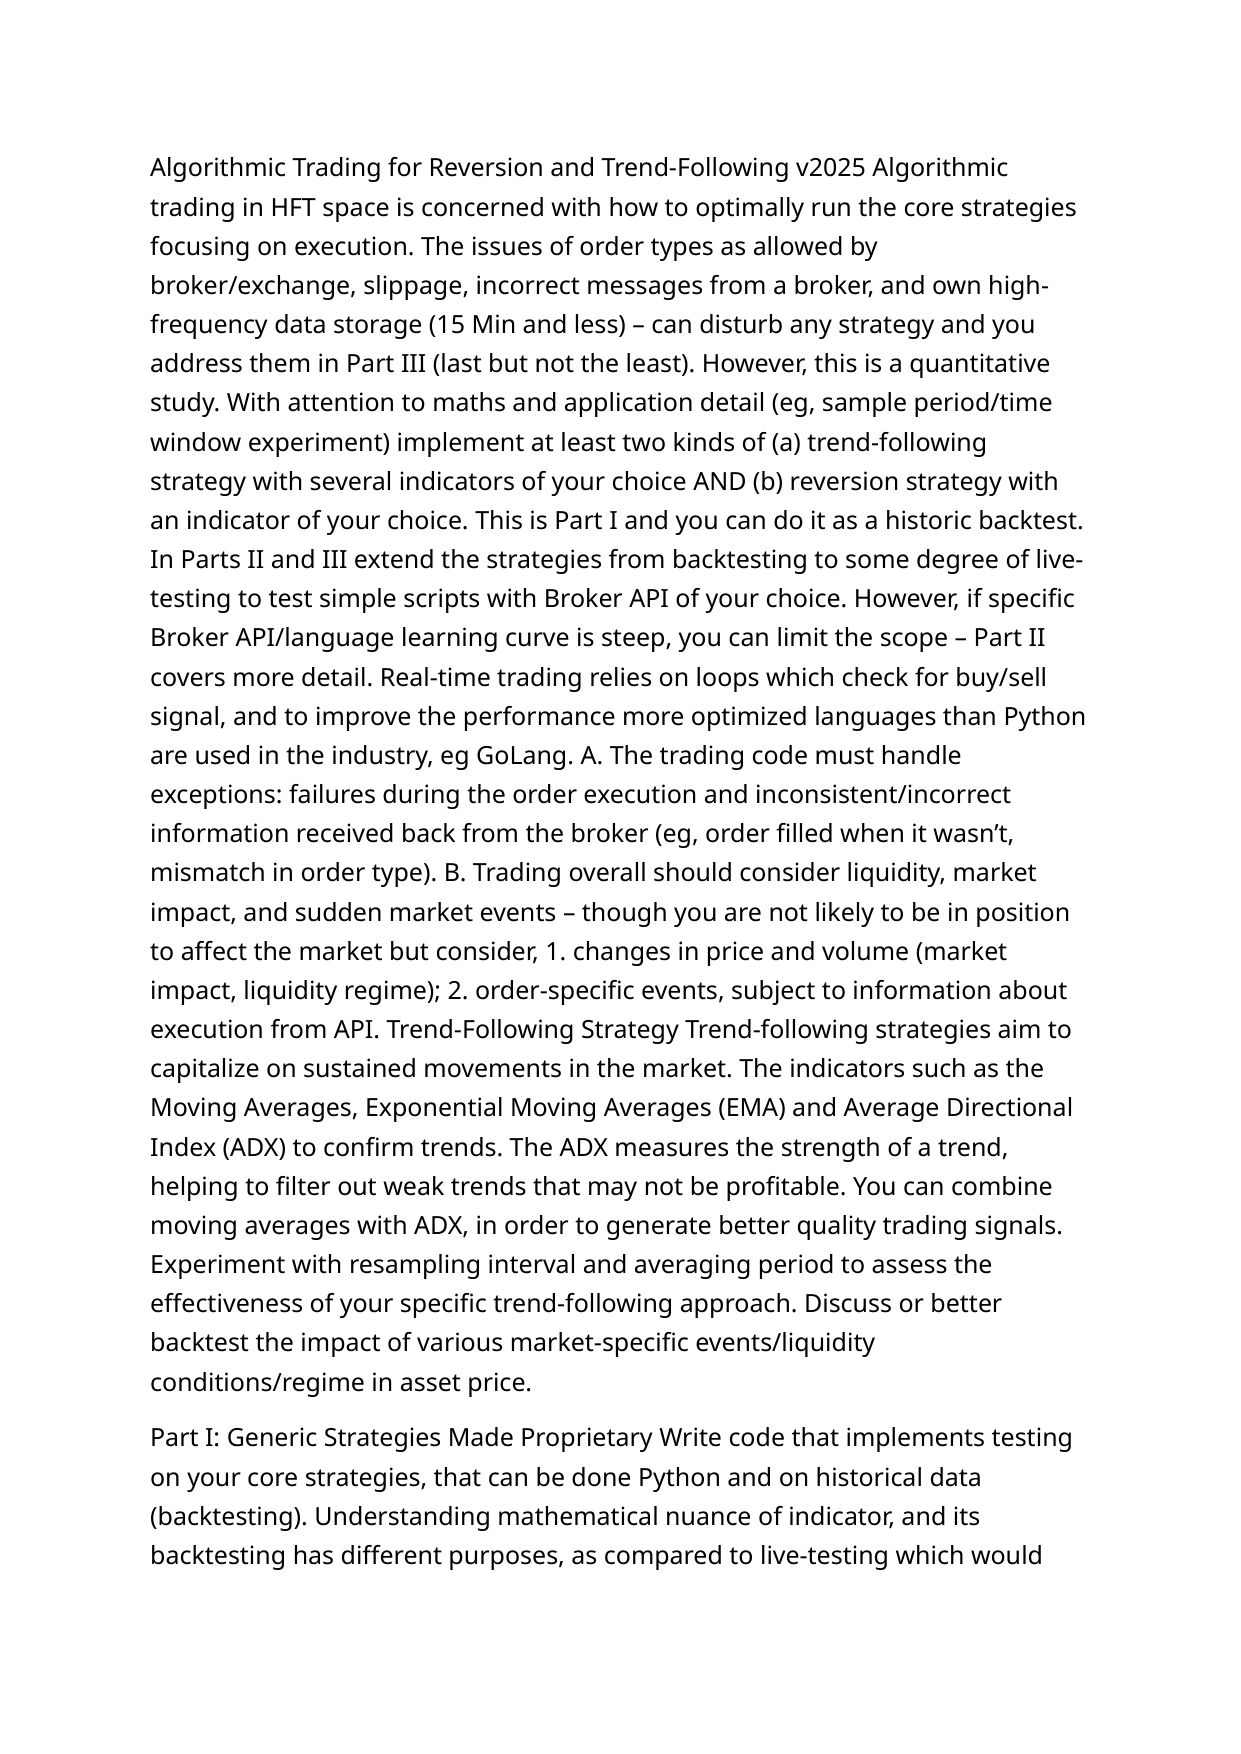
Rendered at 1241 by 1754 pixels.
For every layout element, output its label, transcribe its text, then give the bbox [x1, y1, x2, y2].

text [150, 1420, 1090, 1572]
text Algorithmic Trading for Reversion and Trend-Following v2025 Algorithmic trading in HFT space is concerned with how to optimally run the core strategies focusing on execution. The issues of order types as allowed by broker/exchange, slippage, incorrect messages from a broker, and own high-frequency data storage (15 Min and less) – can disturb any strategy and you address them in Part III (last but not the least). However, this is a quantitative study. With attention to maths and application detail (eg, sample period/time window experiment) implement at least two kinds of (a) trend-following strategy with several indicators of your choice AND (b) reversion strategy with an indicator of your choice. This is Part I and you can do it as a historic backtest. In Parts II and III extend the strategies from backtesting to some degree of live-testing to test simple scripts with Broker API of your choice. However, if specific Broker API/language learning curve is steep, you can limit the scope – Part II covers more detail. Real-time trading relies on loops which check for buy/sell signal, and to improve the performance more optimized languages than Python are used in the industry, eg GoLang. A. The trading code must handle exceptions: failures during the order execution and inconsistent/incorrect information received back from the broker (eg, order filled when it wasn’t, mismatch in order type). B. Trading overall should consider liquidity, market impact, and sudden market events – though you are not likely to be in position to affect the market but consider, 1. changes in price and volume (market impact, liquidity regime); 2. order-specific events, subject to information about execution from API. Trend-Following Strategy Trend-following strategies aim to capitalize on sustained movements in the market. The indicators such as the Moving Averages, Exponential Moving Averages (EMA) and Average Directional Index (ADX) to confirm trends. The ADX measures the strength of a trend, helping to filter out weak trends that may not be profitable. You can combine moving averages with ADX, in order to generate better quality trading signals. Experiment with resampling interval and averaging period to assess the effectiveness of your specific trend-following approach. Discuss or better backtest the impact of various market-specific events/liquidity conditions/regime in asset price. [150, 150, 1090, 1398]
